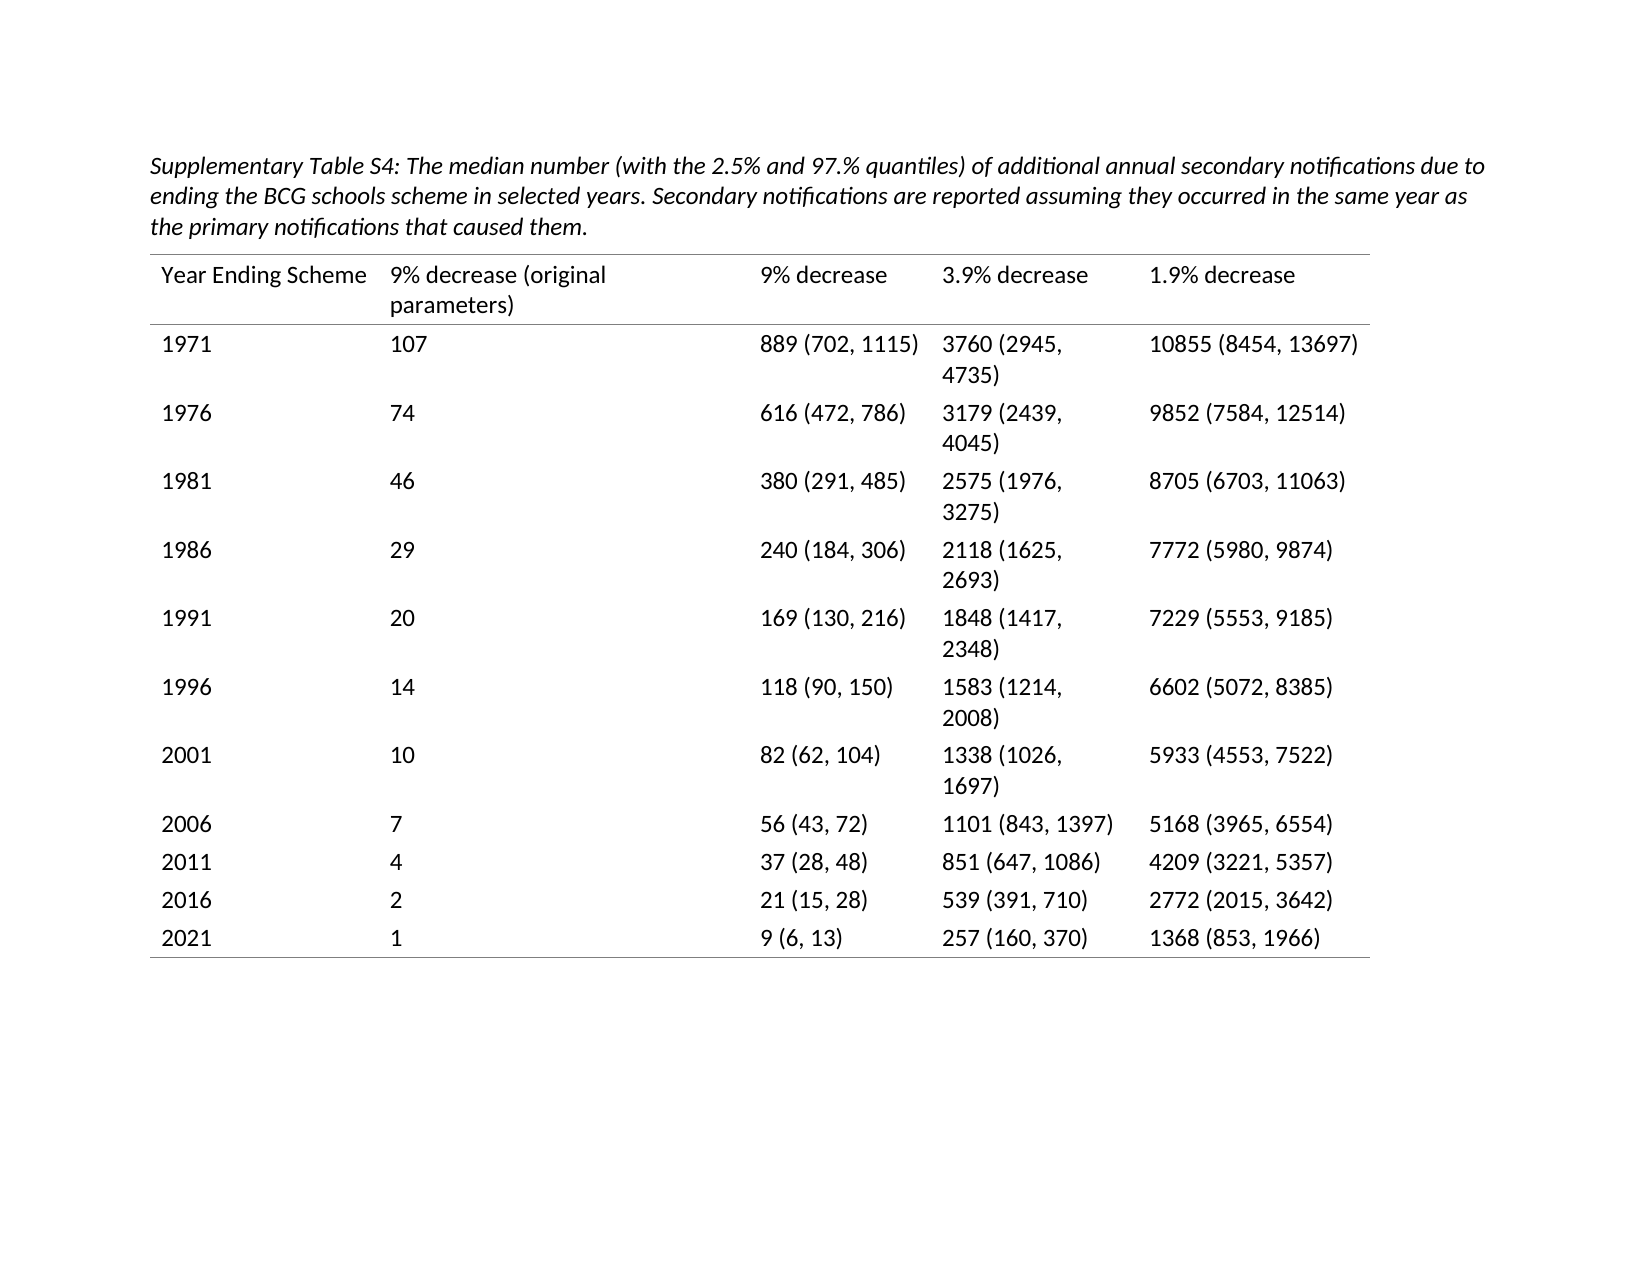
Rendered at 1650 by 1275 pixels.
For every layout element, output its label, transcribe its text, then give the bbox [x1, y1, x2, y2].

table_cell 2011 [150, 843, 378, 881]
table_cell 1101 (843, 1397) [931, 805, 1138, 842]
table_cell 1368 (853, 1966) [1138, 919, 1370, 957]
table_cell 1996 [150, 667, 378, 736]
table_cell 2021 [150, 919, 378, 957]
table_cell 616 (472, 786) [749, 393, 931, 462]
table_cell 5933 (4553, 7522) [1138, 736, 1370, 804]
table_cell 14 [378, 667, 748, 736]
table_cell 1981 [150, 462, 378, 530]
table_cell 5168 (3965, 6554) [1138, 805, 1370, 842]
table_cell 2772 (2015, 3642) [1138, 881, 1370, 918]
table_cell 2016 [150, 881, 378, 918]
table_cell 8705 (6703, 11063) [1138, 462, 1370, 530]
table_cell 3179 (2439, 4045) [931, 393, 1138, 462]
table_cell 10 [378, 736, 748, 804]
table_cell 118 (90, 150) [749, 667, 931, 736]
table_cell 74 [378, 393, 748, 462]
table_cell 56 (43, 72) [749, 805, 931, 842]
table_cell 9 (6, 13) [749, 919, 931, 957]
text Supplementary Table S4: The median number (with the 2.5% and 97.% quantiles) of additional annual secondary notifications due to ending the BCG schools scheme in selected years. Secondary notifications are reported assuming they occurred in the same year as the primary notifications that caused them. [150, 150, 1500, 242]
table_cell 889 (702, 1115) [749, 325, 931, 393]
table_cell 37 (28, 48) [749, 843, 931, 881]
table_cell 107 [378, 325, 748, 393]
table_cell 29 [378, 530, 748, 599]
table_cell 2118 (1625, 2693) [931, 530, 1138, 599]
table_cell 4 [378, 843, 748, 881]
table_cell 2006 [150, 805, 378, 842]
table_cell 7 [378, 805, 748, 842]
table_cell 1971 [150, 325, 378, 393]
table_cell 1 [378, 919, 748, 957]
table_cell 539 (391, 710) [931, 881, 1138, 918]
table_cell 7229 (5553, 9185) [1138, 599, 1370, 667]
table_cell 1338 (1026, 1697) [931, 736, 1138, 804]
table_cell 82 (62, 104) [749, 736, 931, 804]
table_cell 6602 (5072, 8385) [1138, 667, 1370, 736]
table_cell 46 [378, 462, 748, 530]
table_cell 20 [378, 599, 748, 667]
table_cell 2575 (1976, 3275) [931, 462, 1138, 530]
table_cell 2 [378, 881, 748, 918]
table_header 3.9% decrease [931, 255, 1138, 324]
table_cell 1583 (1214, 2008) [931, 667, 1138, 736]
table_cell 10855 (8454, 13697) [1138, 325, 1370, 393]
table_cell 7772 (5980, 9874) [1138, 530, 1370, 599]
table_cell 1986 [150, 530, 378, 599]
table_cell 257 (160, 370) [931, 919, 1138, 957]
table_cell 9852 (7584, 12514) [1138, 393, 1370, 462]
table_header 9% decrease [749, 255, 931, 324]
table_cell 21 (15, 28) [749, 881, 931, 918]
table_header Year Ending Scheme [150, 255, 378, 324]
table_cell 1991 [150, 599, 378, 667]
table_cell 851 (647, 1086) [931, 843, 1138, 881]
table_cell 169 (130, 216) [749, 599, 931, 667]
table_cell 4209 (3221, 5357) [1138, 843, 1370, 881]
table_cell 380 (291, 485) [749, 462, 931, 530]
table_cell 3760 (2945, 4735) [931, 325, 1138, 393]
table_cell 1976 [150, 393, 378, 462]
table_header 9% decrease (original parameters) [378, 255, 748, 324]
table_cell 2001 [150, 736, 378, 804]
table_cell 1848 (1417, 2348) [931, 599, 1138, 667]
table_header 1.9% decrease [1138, 255, 1370, 324]
table_cell 240 (184, 306) [749, 530, 931, 599]
